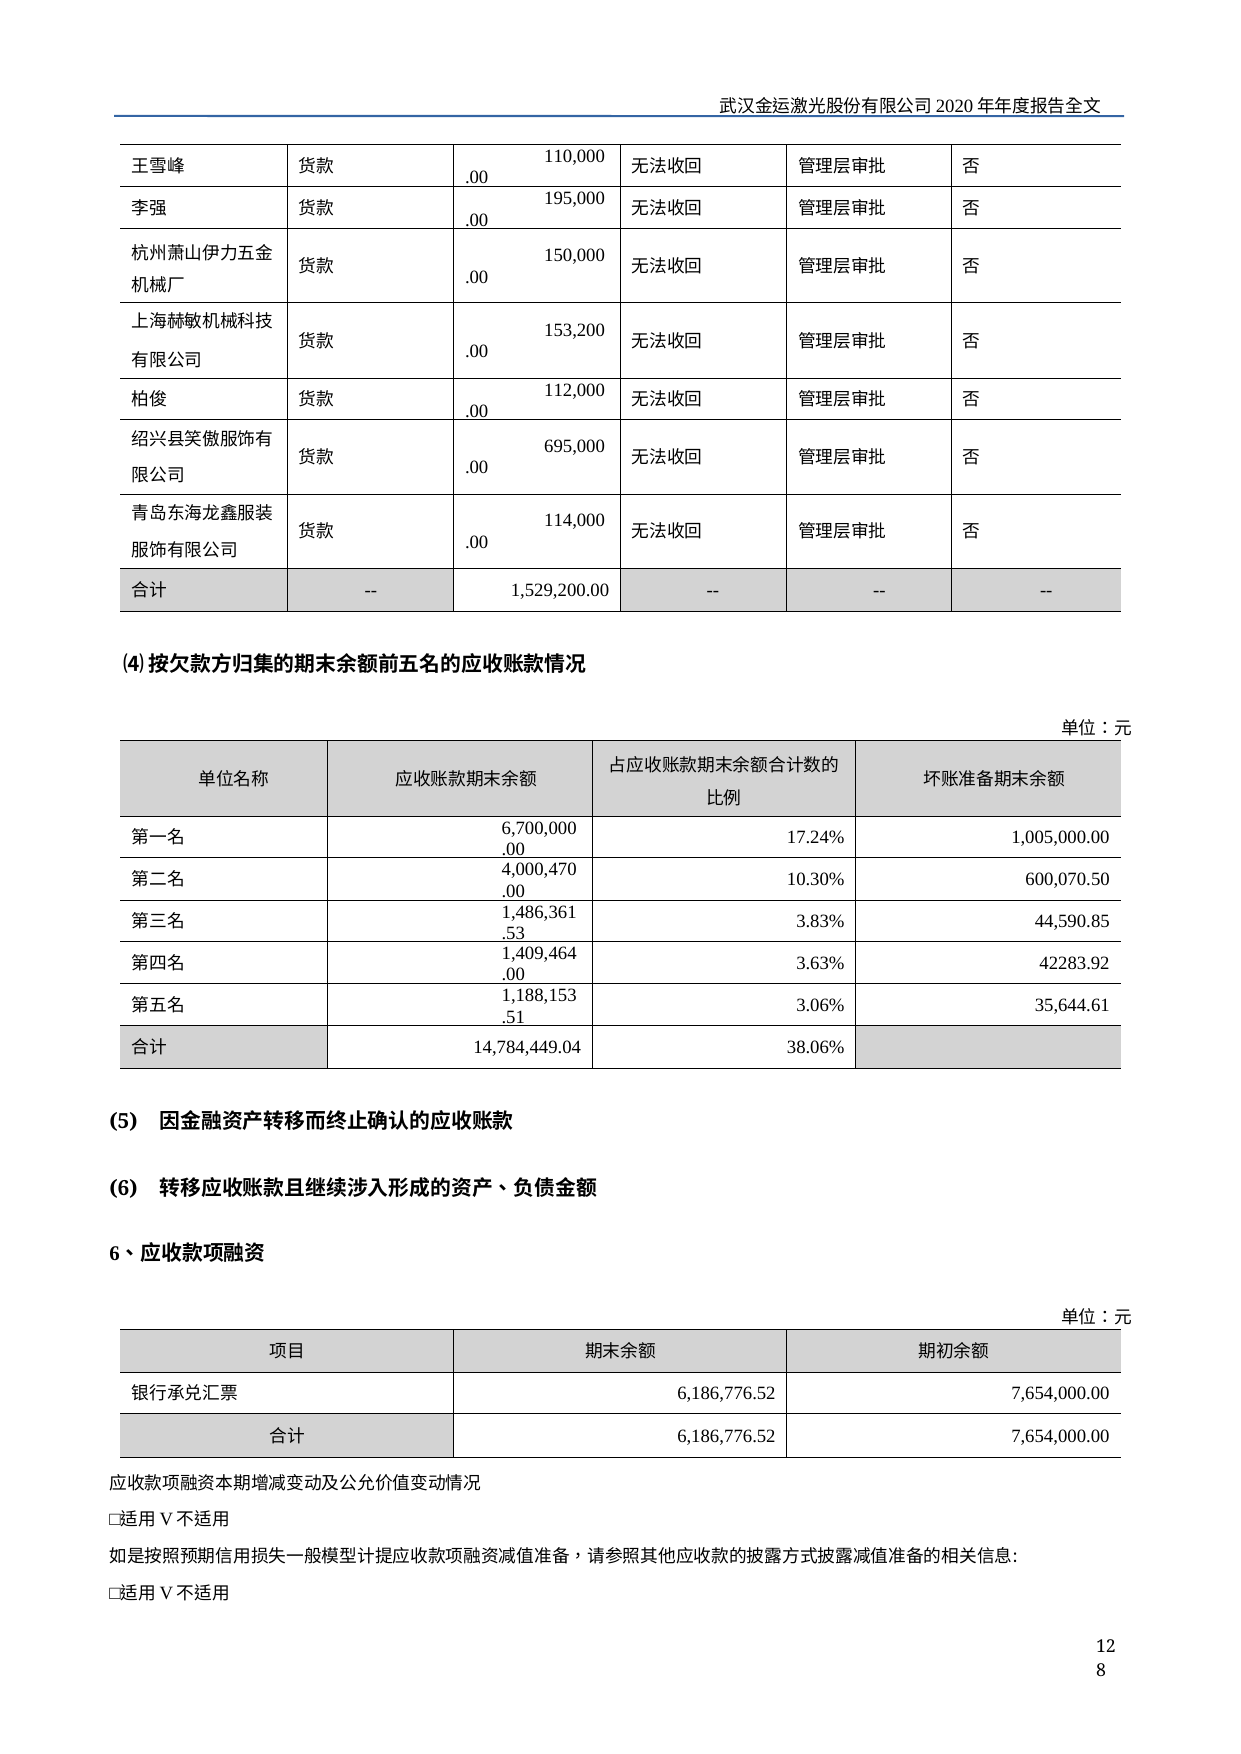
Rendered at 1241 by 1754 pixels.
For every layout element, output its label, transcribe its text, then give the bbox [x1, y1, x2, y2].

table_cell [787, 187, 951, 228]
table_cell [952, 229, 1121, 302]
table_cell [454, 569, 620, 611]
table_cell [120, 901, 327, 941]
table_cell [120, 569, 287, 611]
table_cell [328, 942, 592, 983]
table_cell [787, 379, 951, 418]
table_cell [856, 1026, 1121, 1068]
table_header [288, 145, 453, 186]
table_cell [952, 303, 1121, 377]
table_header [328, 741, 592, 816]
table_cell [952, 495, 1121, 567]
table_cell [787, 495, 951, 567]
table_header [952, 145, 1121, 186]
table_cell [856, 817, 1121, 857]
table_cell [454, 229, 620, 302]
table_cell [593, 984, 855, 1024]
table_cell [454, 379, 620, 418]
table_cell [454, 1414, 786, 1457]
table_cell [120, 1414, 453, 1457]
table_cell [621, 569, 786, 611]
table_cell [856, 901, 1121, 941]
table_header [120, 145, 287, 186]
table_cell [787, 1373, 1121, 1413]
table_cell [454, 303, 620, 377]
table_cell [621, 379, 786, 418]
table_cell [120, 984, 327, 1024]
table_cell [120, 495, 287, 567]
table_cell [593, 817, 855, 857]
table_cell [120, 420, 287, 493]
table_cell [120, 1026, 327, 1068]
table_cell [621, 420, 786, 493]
text □适用V不适用 [109, 1507, 1132, 1531]
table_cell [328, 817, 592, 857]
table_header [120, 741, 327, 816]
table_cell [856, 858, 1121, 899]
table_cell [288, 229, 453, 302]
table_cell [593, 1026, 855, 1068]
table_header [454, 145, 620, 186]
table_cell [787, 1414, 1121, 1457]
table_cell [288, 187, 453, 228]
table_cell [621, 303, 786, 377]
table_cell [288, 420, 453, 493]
text 单位：元 [109, 1304, 1132, 1329]
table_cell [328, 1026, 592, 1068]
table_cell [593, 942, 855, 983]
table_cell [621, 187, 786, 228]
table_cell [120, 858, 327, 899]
text 如是按照预期信用损失一般模型计提应收款项融资减值准备，请参照其他应收款的披露方式披露减值准备的相关信息: [109, 1543, 1132, 1568]
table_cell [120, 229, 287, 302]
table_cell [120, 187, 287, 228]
text □适用V不适用 [109, 1580, 1132, 1604]
list 因金融资产转移而终止确认的应收账款 [109, 1107, 1132, 1135]
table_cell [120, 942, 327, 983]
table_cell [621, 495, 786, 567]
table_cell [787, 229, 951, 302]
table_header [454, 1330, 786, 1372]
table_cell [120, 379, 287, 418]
list 转移应收账款且继续涉入形成的资产、负债金额 [109, 1173, 1132, 1201]
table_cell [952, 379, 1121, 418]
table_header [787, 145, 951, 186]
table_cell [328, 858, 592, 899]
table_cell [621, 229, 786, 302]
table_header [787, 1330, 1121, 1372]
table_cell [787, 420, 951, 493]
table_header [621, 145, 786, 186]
text 单位：元 [109, 715, 1132, 739]
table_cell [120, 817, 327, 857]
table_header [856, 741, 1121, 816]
text ⑷按欠款方归集的期末余额前五名的应收账款情况 [109, 649, 1132, 678]
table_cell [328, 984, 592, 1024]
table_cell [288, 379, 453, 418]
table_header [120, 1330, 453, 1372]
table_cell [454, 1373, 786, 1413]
text 6、应收款项融资 [109, 1238, 1132, 1267]
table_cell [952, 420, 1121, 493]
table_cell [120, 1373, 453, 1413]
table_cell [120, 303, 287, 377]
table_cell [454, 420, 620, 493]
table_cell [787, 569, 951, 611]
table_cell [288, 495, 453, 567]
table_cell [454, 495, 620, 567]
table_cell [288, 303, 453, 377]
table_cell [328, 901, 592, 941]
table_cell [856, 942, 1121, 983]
text 应收款项融资本期增减变动及公允价值变动情况 [109, 1470, 1132, 1494]
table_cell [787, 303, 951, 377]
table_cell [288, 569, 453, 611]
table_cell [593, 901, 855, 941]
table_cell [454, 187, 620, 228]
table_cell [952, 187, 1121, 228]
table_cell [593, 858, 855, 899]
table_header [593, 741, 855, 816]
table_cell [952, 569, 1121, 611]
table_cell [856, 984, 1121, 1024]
